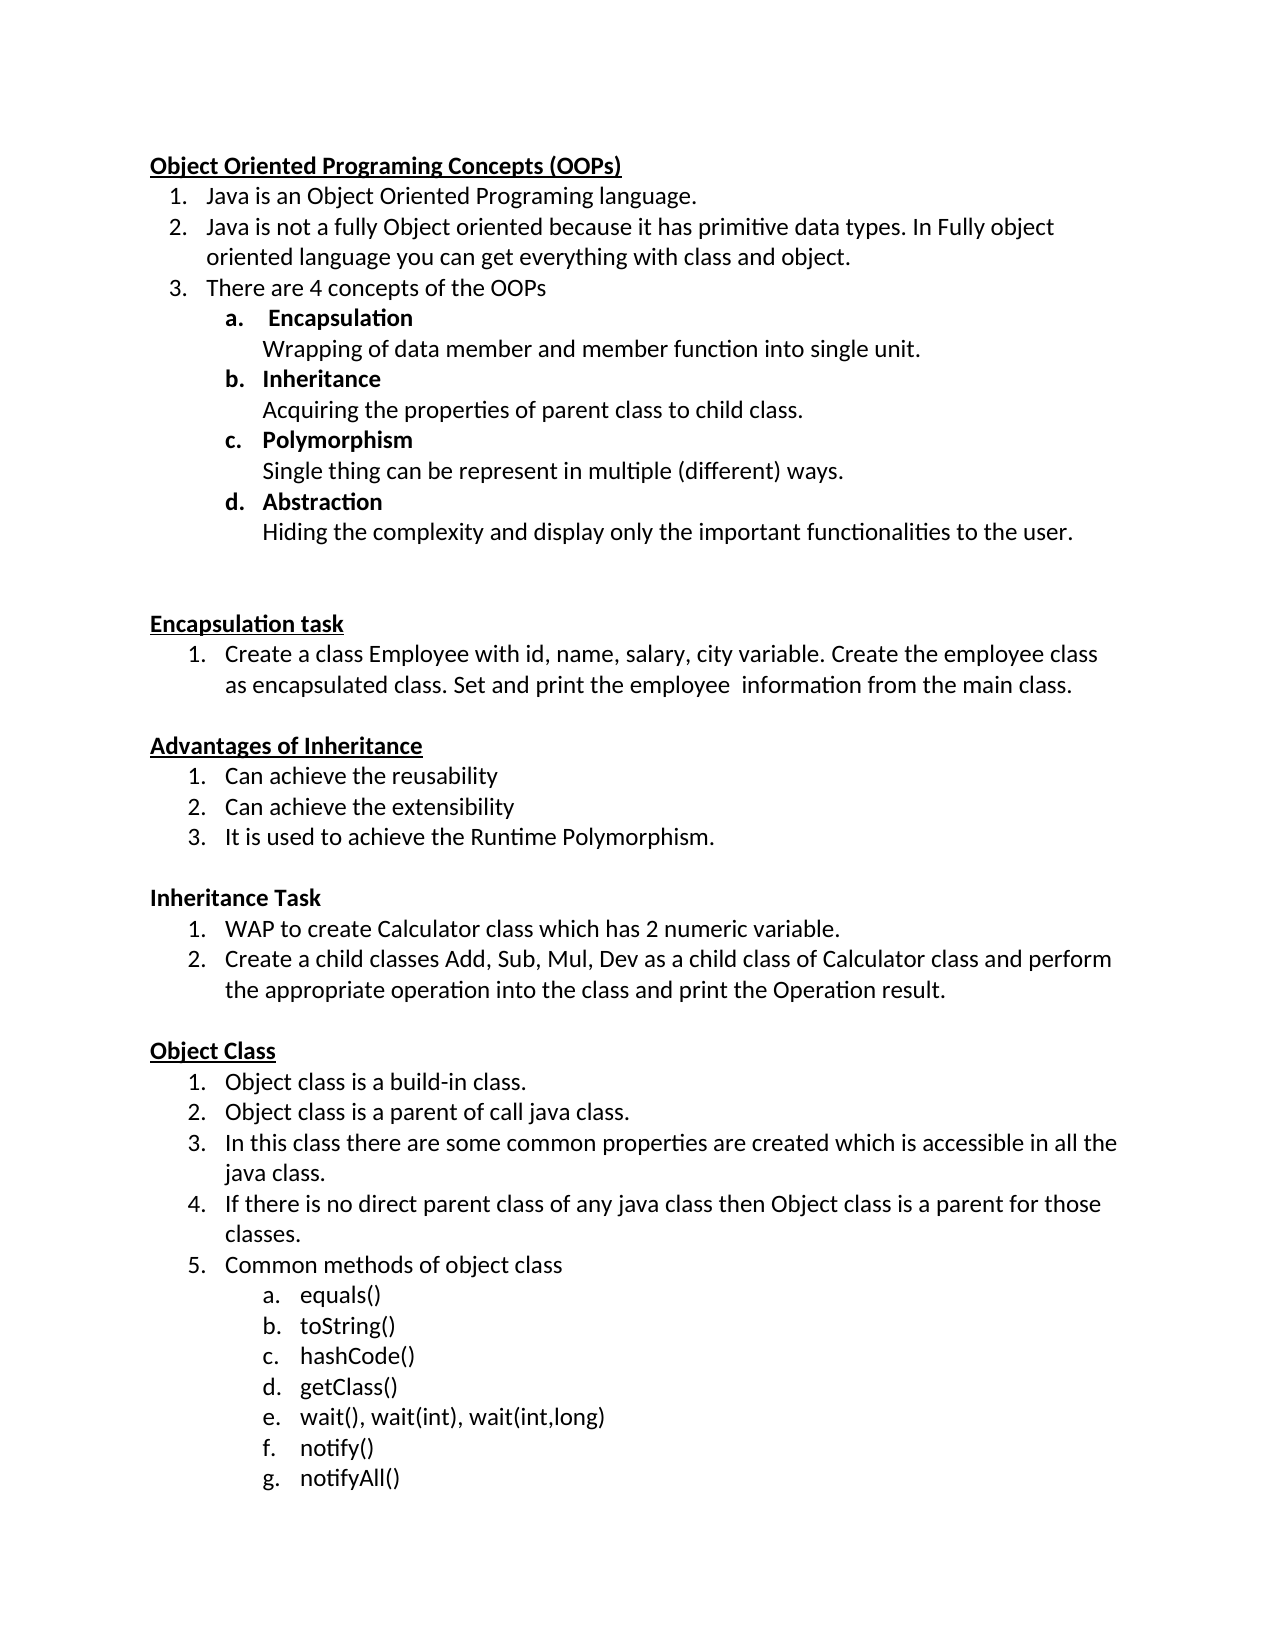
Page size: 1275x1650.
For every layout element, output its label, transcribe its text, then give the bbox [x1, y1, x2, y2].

list Java is not a fully Object oriented because it has primitive data types. In Fully object oriented language you can get everything with class and object. [169, 211, 1125, 272]
list Create a class Employee with id, name, salary, city variable. Create the employee class as encapsulated class. Set and print the employee information from the main class. [187, 638, 1125, 699]
list In this class there are some common properties are created which is accessible in all the java class. [187, 1127, 1125, 1188]
text Advantages of Inheritance [150, 730, 1125, 760]
text Encapsulation task [150, 608, 1125, 638]
list There are 4 concepts of the OOPs [169, 272, 1125, 303]
text Wrapping of data member and member function into single unit. [225, 333, 1125, 364]
list Polymorphism [225, 425, 1125, 455]
text Hiding the complexity and display only the important functionalities to the user. [262, 516, 1125, 547]
list wait(), wait(int), wait(int,long) [262, 1401, 1125, 1432]
list If there is no direct parent class of any java class then Object class is a parent for those classes. [187, 1188, 1125, 1249]
text Object Class [150, 1035, 1125, 1066]
list toString() [262, 1310, 1125, 1340]
list notify() [262, 1432, 1125, 1462]
text Single thing can be represent in multiple (different) ways. [262, 455, 1125, 486]
text Inheritance Task [150, 882, 1125, 913]
list notifyAll() [262, 1462, 1125, 1493]
list WAP to create Calculator class which has 2 numeric variable. [187, 913, 1125, 943]
list hashCode() [262, 1340, 1125, 1371]
list Create a child classes Add, Sub, Mul, Dev as a child class of Calculator class and perform the appropriate operation into the class and print the Operation result. [187, 943, 1125, 1004]
list Abstraction [225, 486, 1125, 516]
list Object class is a parent of call java class. [187, 1096, 1125, 1127]
list equals() [262, 1279, 1125, 1310]
list Common methods of object class [187, 1249, 1125, 1279]
list getClass() [262, 1371, 1125, 1401]
list Inheritance [225, 364, 1125, 394]
list It is used to achieve the Runtime Polymorphism. [187, 821, 1125, 852]
list Encapsulation [225, 303, 1125, 333]
text Object Oriented Programing Concepts (OOPs) [150, 150, 1125, 181]
list Can achieve the extensibility [187, 791, 1125, 821]
text Acquiring the properties of parent class to child class. [262, 394, 1125, 425]
list Java is an Object Oriented Programing language. [169, 181, 1125, 211]
list Object class is a build-in class. [187, 1066, 1125, 1096]
list Can achieve the reusability [187, 760, 1125, 791]
